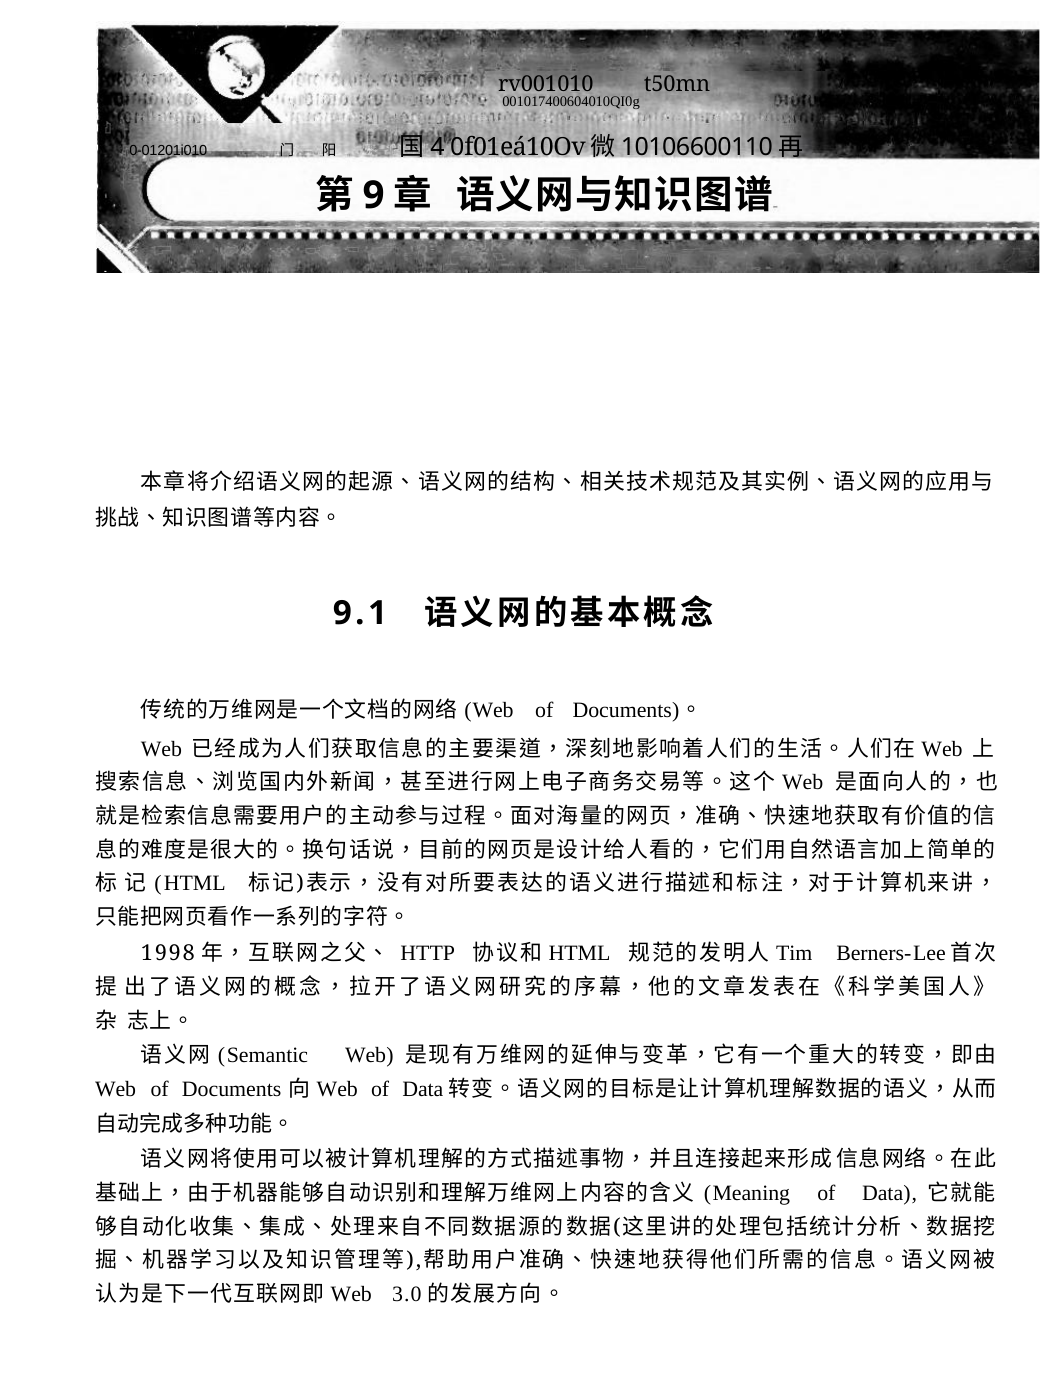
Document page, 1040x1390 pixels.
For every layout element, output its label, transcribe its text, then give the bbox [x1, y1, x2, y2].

picture [95, 21, 1040, 273]
text 传统的万维网是一个文档的网络 (Web of Documents)。 [141, 696, 1039, 722]
text 语义网 (Semantic Web) 是现有万维网的延伸与变革，它有一个重大的转变，即由 Web of Documents 向 Web of Data 转变。语义网的目标是让计算机理解数据的语义，从而 自动完成多种功能。 [95, 1039, 997, 1138]
text 语义网将使用可以被计算机理解的方式描述事物，并且连接起来形成信息网络。在此 基础上，由于机器能够自动识别和理解万维网上内容的含义 (Meaning of Data), 它就能 够自动化收集、集成、处理来自不同数据源的数据(这里讲的处理包括统计分析、数据挖 掘、机器学习以及知识管理等),帮助用户准确、快速地获得他们所需的信息。语义网被 认为是下一代互联网即Web 3.0的发展方向。 [95, 1143, 996, 1308]
text 9.1 语义网的基本概念 [333, 591, 1039, 633]
text 1998年，互联网之父、 HTTP 协议和HTML 规范的发明人Tim Berners-Lee首次提 出了语义网的概念，拉开了语义网研究的序幕，他的文章发表在《科学美国人》杂 志上。 [95, 937, 996, 1034]
text 第9章 语义网与知识图谱 [315, 170, 1039, 218]
text 本章将介绍语义网的起源、语义网的结构、相关技术规范及其实例、语义网的应用与 挑战、知识图谱等内容。 [95, 466, 994, 532]
text 001017400604010QI0g [502, 96, 1039, 109]
text Web 已经成为人们获取信息的主要渠道，深刻地影响着人们的生活。人们在Web 上 搜索信息、浏览国内外新闻，甚至进行网上电子商务交易等。这个Web 是面向人的，也 就是检索信息需要用户的主动参与过程。面对海量的网页，准确、快速地获取有价值的信 息的难度是很大的。换句话说，目前的网页是设计给人看的，它们用自然语言加上简单的 标 记 (HTML 标记)表示，没有对所要表达的语义进行描述和标注，对于计算机来讲， 只能把网页看作一系列的字符。 [95, 733, 1006, 931]
text rv001010 t50mn [498, 72, 1039, 96]
text 0-01201i010 门 阳 国 4 0f01eá10Ov微10106600110再 [129, 130, 1039, 162]
